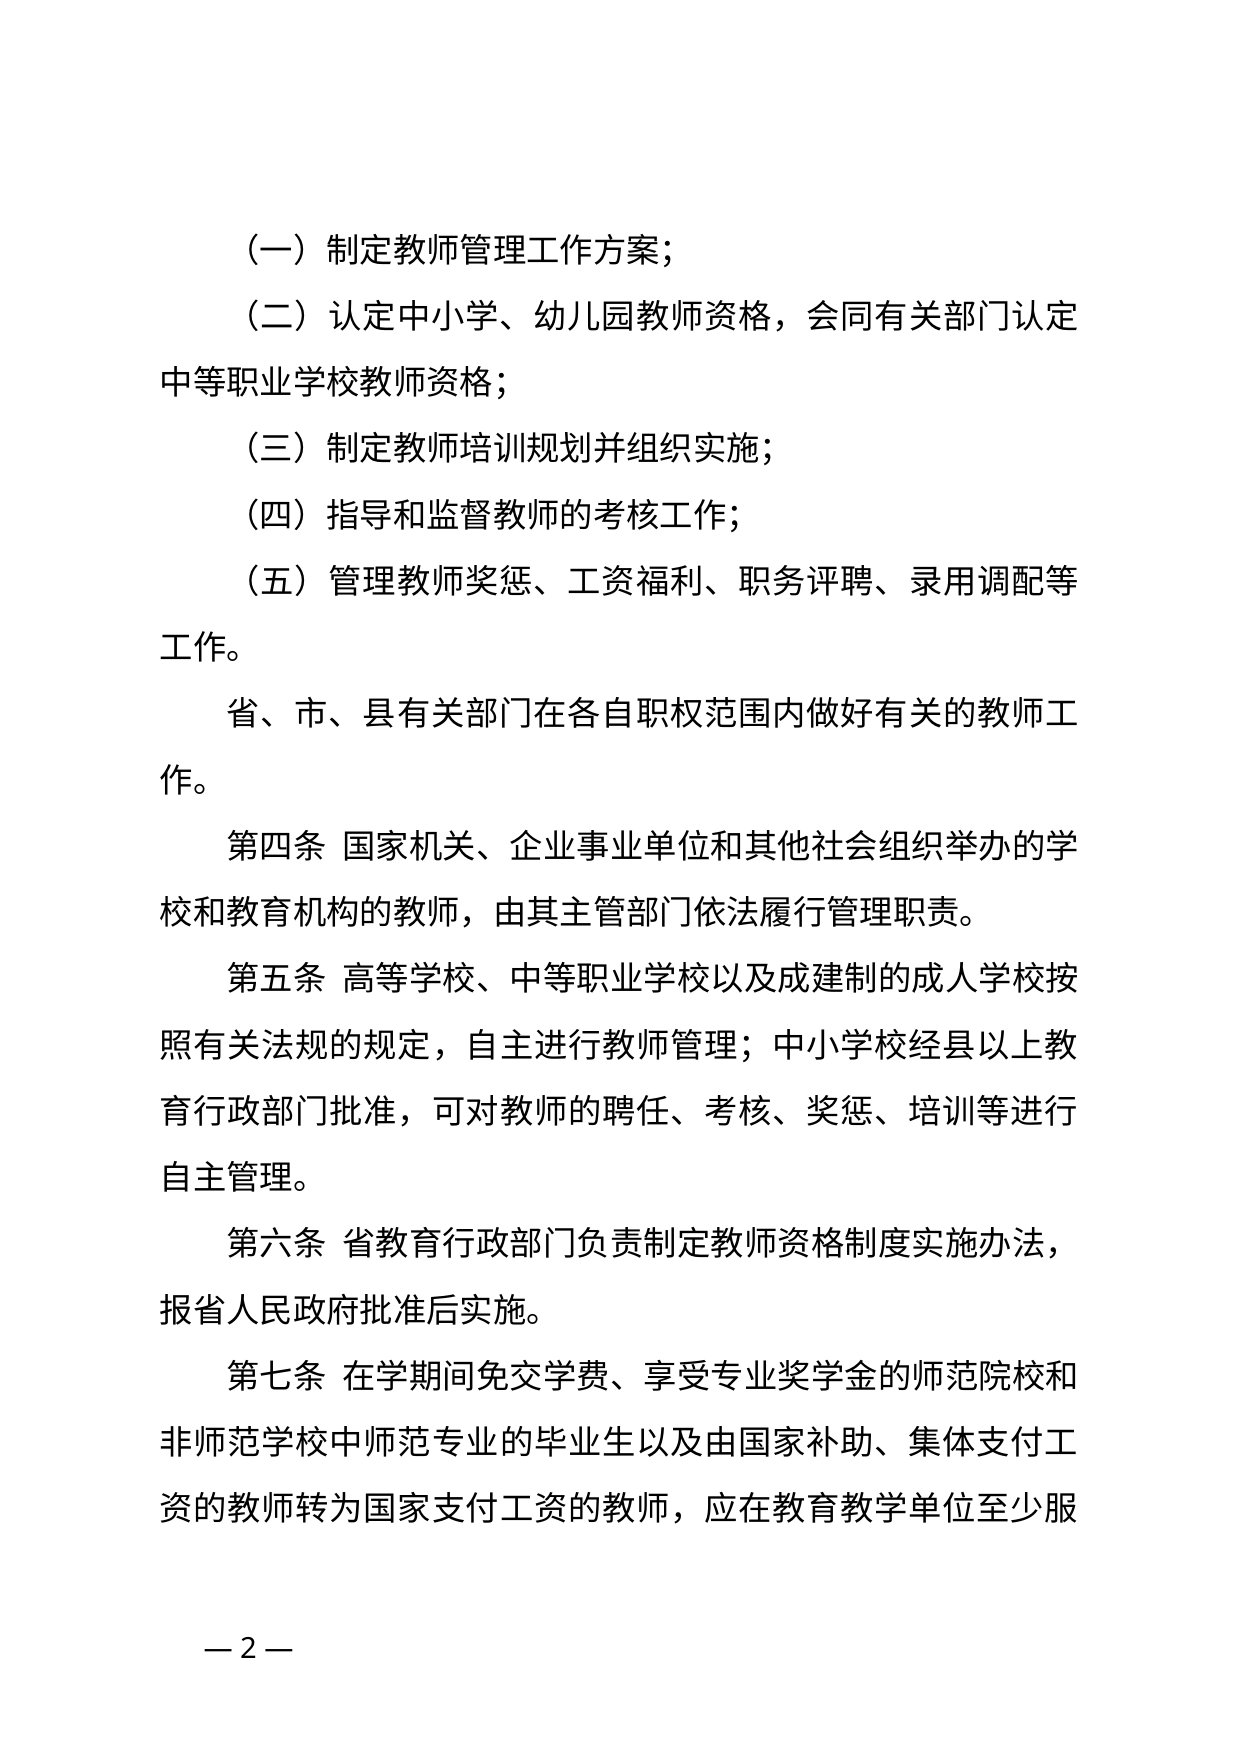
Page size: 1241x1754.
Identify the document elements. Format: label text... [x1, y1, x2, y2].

text （三）制定教师培训规划并组织实施； [159, 413, 1081, 479]
text （四）指导和监督教师的考核工作； [159, 479, 1081, 546]
text （一）制定教师管理工作方案； [159, 214, 1081, 281]
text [159, 1341, 1081, 1539]
text 第五条 高等学校、中等职业学校以及成建制的成人学校按照有关法规的规定，自主进行教师管理；中小学校经县以上教育行政部门批准，可对教师的聘任、考核、奖惩、培训等进行自主管理。 [159, 943, 1081, 1208]
text （二）认定中小学、幼儿园教师资格，会同有关部门认定中等职业学校教师资格； [159, 281, 1081, 413]
text 第四条 国家机关、企业事业单位和其他社会组织举办的学校和教育机构的教师，由其主管部门依法履行管理职责。 [159, 811, 1081, 943]
text 省、市、县有关部门在各自职权范围内做好有关的教师工作。 [159, 678, 1081, 811]
text 第六条 省教育行政部门负责制定教师资格制度实施办法，报省人民政府批准后实施。 [159, 1208, 1081, 1341]
text （五）管理教师奖惩、工资福利、职务评聘、录用调配等工作。 [159, 546, 1081, 678]
